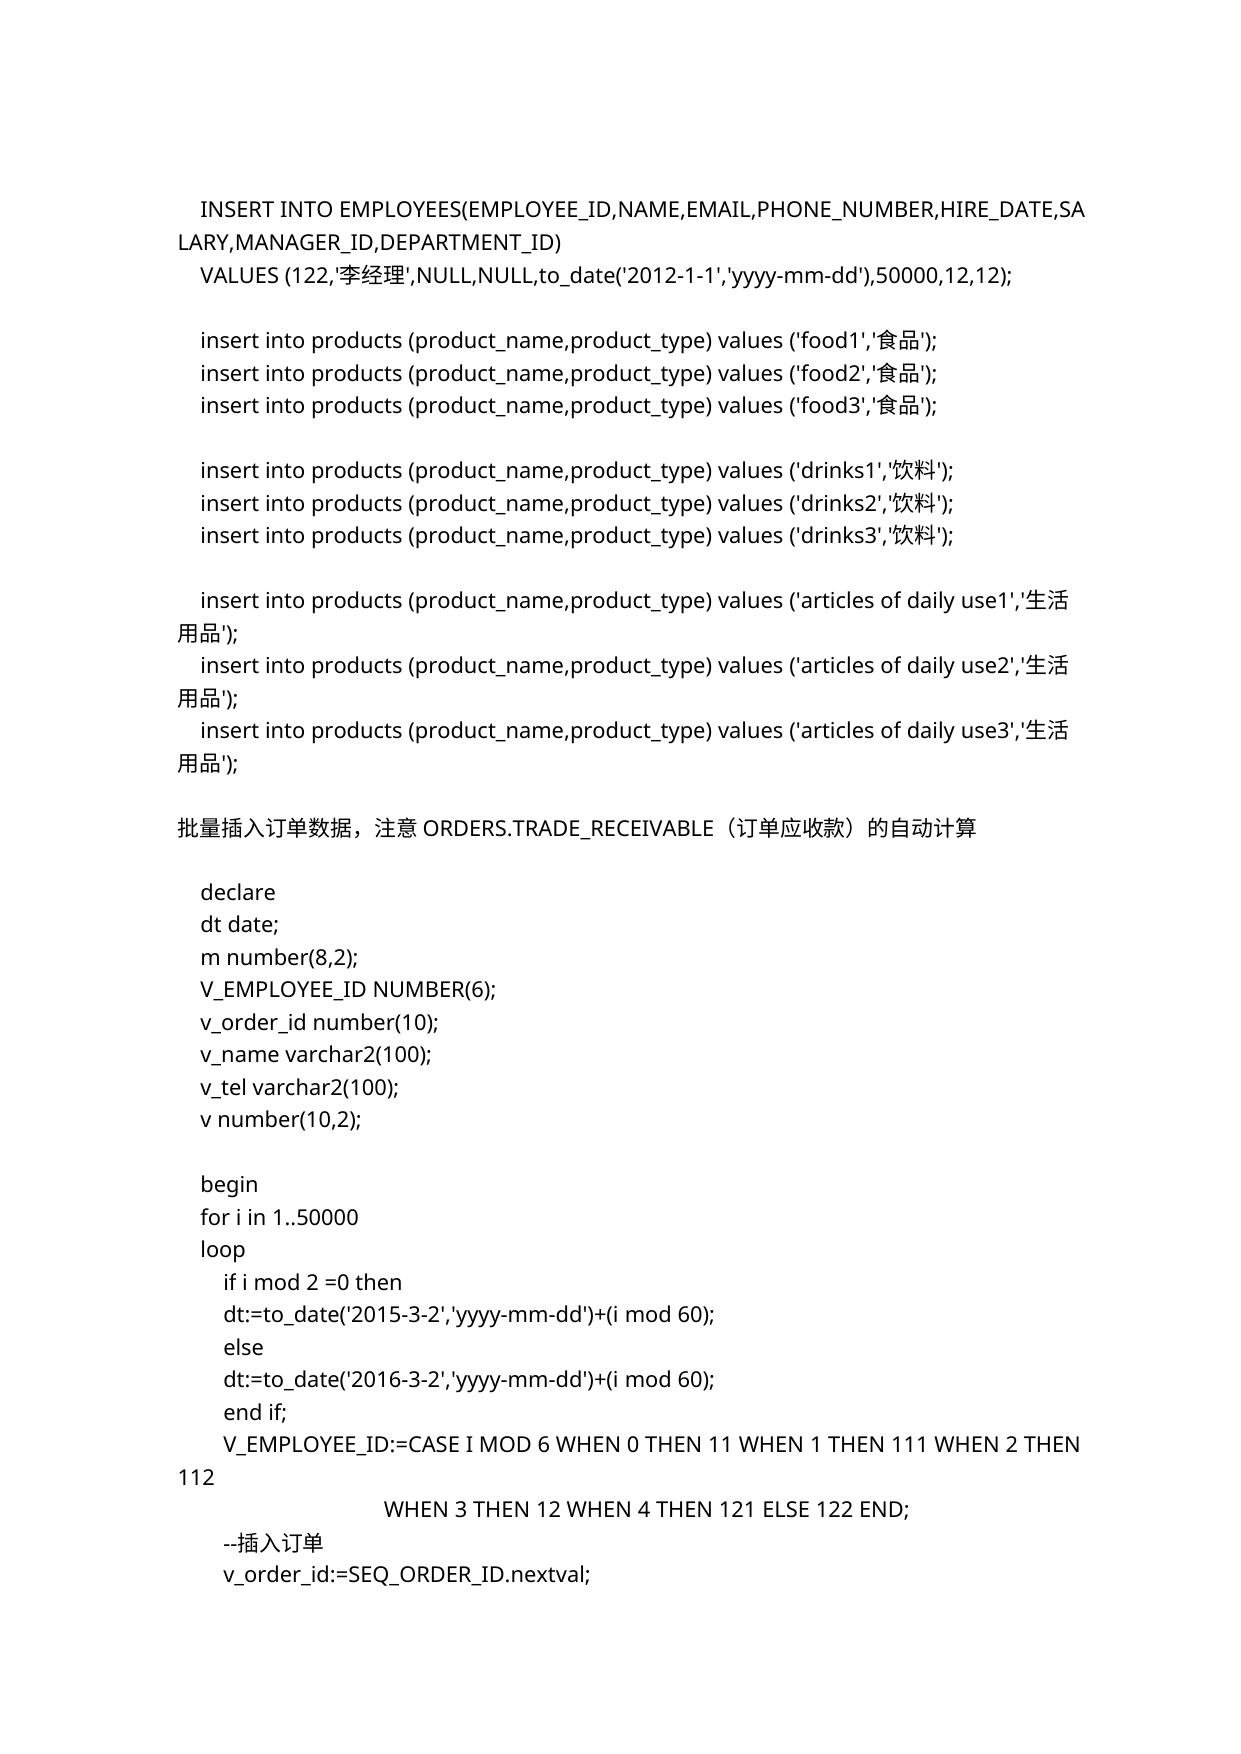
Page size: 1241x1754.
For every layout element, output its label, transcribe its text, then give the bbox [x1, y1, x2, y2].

text v number(10,2); [177, 1103, 1087, 1135]
text dt date; [177, 908, 1087, 940]
text 批量插入订单数据，注意ORDERS.TRADE_RECEIVABLE（订单应收款）的自动计算 [177, 810, 1087, 843]
text m number(8,2); [177, 940, 1087, 973]
text --插入订单 [177, 1525, 1087, 1558]
text else [177, 1330, 1087, 1363]
text insert into products (product_name,product_type) values ('articles of daily use2','生活用品'); [177, 648, 1087, 713]
text insert into products (product_name,product_type) values ('drinks3','饮料'); [936, 518, 1087, 550]
text VALUES (122,'李经理',NULL,NULL,to_date('2012-1-1','yyyy-mm-dd'),50000,12,12); [405, 258, 1087, 290]
text dt:=to_date('2016-3-2','yyyy-mm-dd')+(i mod 60); [177, 1363, 1087, 1395]
text if i mod 2 =0 then [177, 1265, 1087, 1298]
text insert into products (product_name,product_type) values ('food3','食品'); [920, 388, 1087, 420]
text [177, 193, 1087, 258]
text dt:=to_date('2015-3-2','yyyy-mm-dd')+(i mod 60); [177, 1298, 1087, 1330]
text v_order_id number(10); [177, 1005, 1087, 1038]
text insert into products (product_name,product_type) values ('food2','食品'); [177, 355, 1087, 388]
text v_order_id:=SEQ_ORDER_ID.nextval; [177, 1558, 1087, 1590]
text insert into products (product_name,product_type) values ('food1','食品'); [920, 323, 1087, 355]
text loop [177, 1233, 1087, 1265]
text begin [177, 1168, 1087, 1200]
text insert into products (product_name,product_type) values ('drinks1','饮料'); [936, 453, 1087, 485]
text V_EMPLOYEE_ID NUMBER(6); [177, 973, 1087, 1005]
text insert into products (product_name,product_type) values ('articles of daily use3','生活用品'); [177, 713, 1087, 778]
text insert into products (product_name,product_type) values ('articles of daily use1','生活用品'); [177, 583, 1087, 648]
text WHEN 3 THEN 12 WHEN 4 THEN 121 ELSE 122 END; [177, 1493, 1087, 1525]
text v_tel varchar2(100); [177, 1070, 1087, 1103]
text for i in 1..50000 [177, 1200, 1087, 1233]
text declare [177, 875, 1087, 908]
text end if; [177, 1395, 1087, 1428]
text insert into products (product_name,product_type) values ('drinks2','饮料'); [177, 485, 1087, 518]
text V_EMPLOYEE_ID:=CASE I MOD 6 WHEN 0 THEN 11 WHEN 1 THEN 111 WHEN 2 THEN 112 [177, 1428, 1087, 1493]
text v_name varchar2(100); [177, 1038, 1087, 1070]
